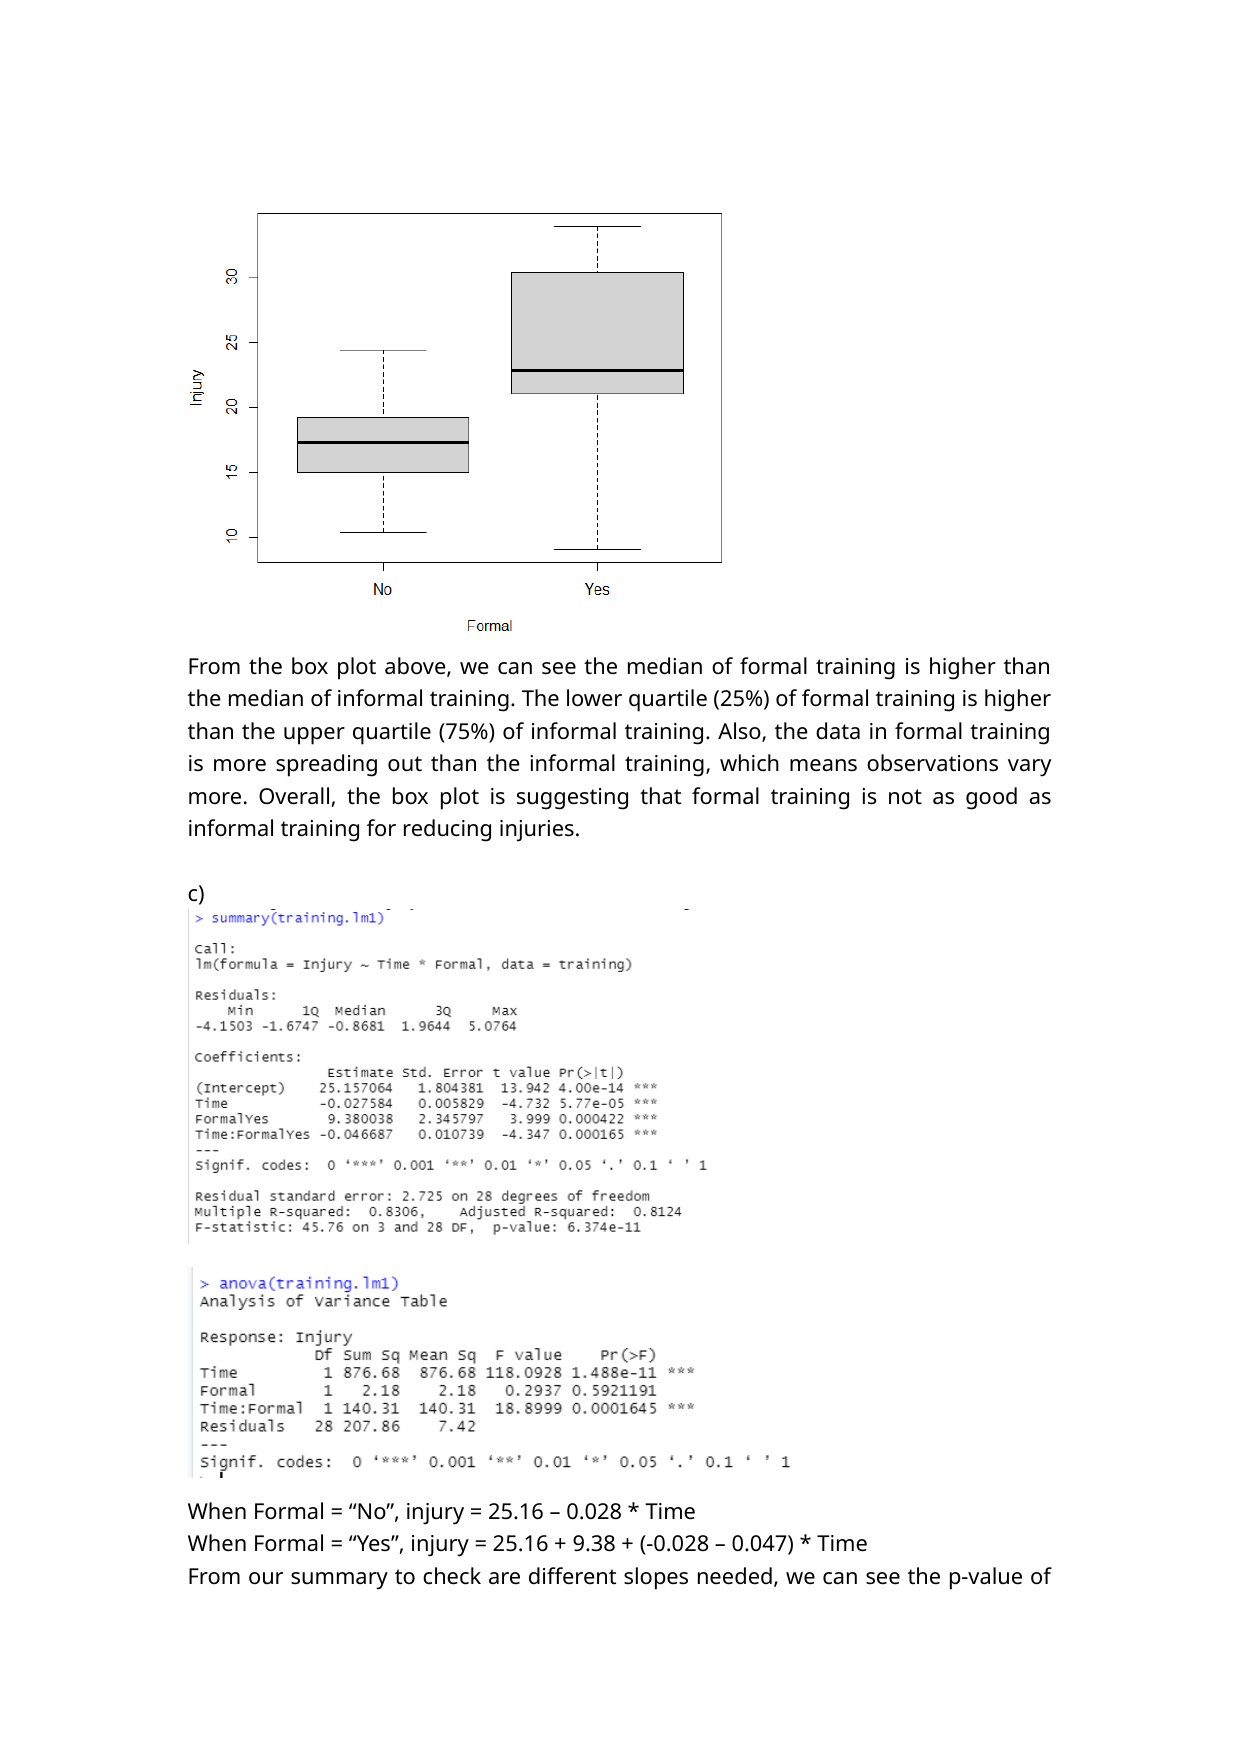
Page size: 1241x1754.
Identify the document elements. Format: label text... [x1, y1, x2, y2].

picture [187, 1267, 910, 1478]
picture [187, 909, 789, 1244]
text From the box plot above, we can see the median of formal training is higher than the median of informal training. The lower quartile (25%) of formal training is higher than the upper quartile (75%) of informal training. Also, the data in formal training is more spreading out than the informal training, which means observations vary more. Overall, the box plot is suggesting that formal training is not as good as informal training for reducing injuries. [187, 649, 1053, 844]
text When Formal = “Yes”, injury = 25.16 + 9.38 + (-0.028 – 0.047) * Time [187, 1527, 1053, 1559]
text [187, 1559, 1053, 1592]
text When Formal = “No”, injury = 25.16 – 0.028 * Time [187, 1494, 1053, 1527]
picture [187, 162, 750, 641]
